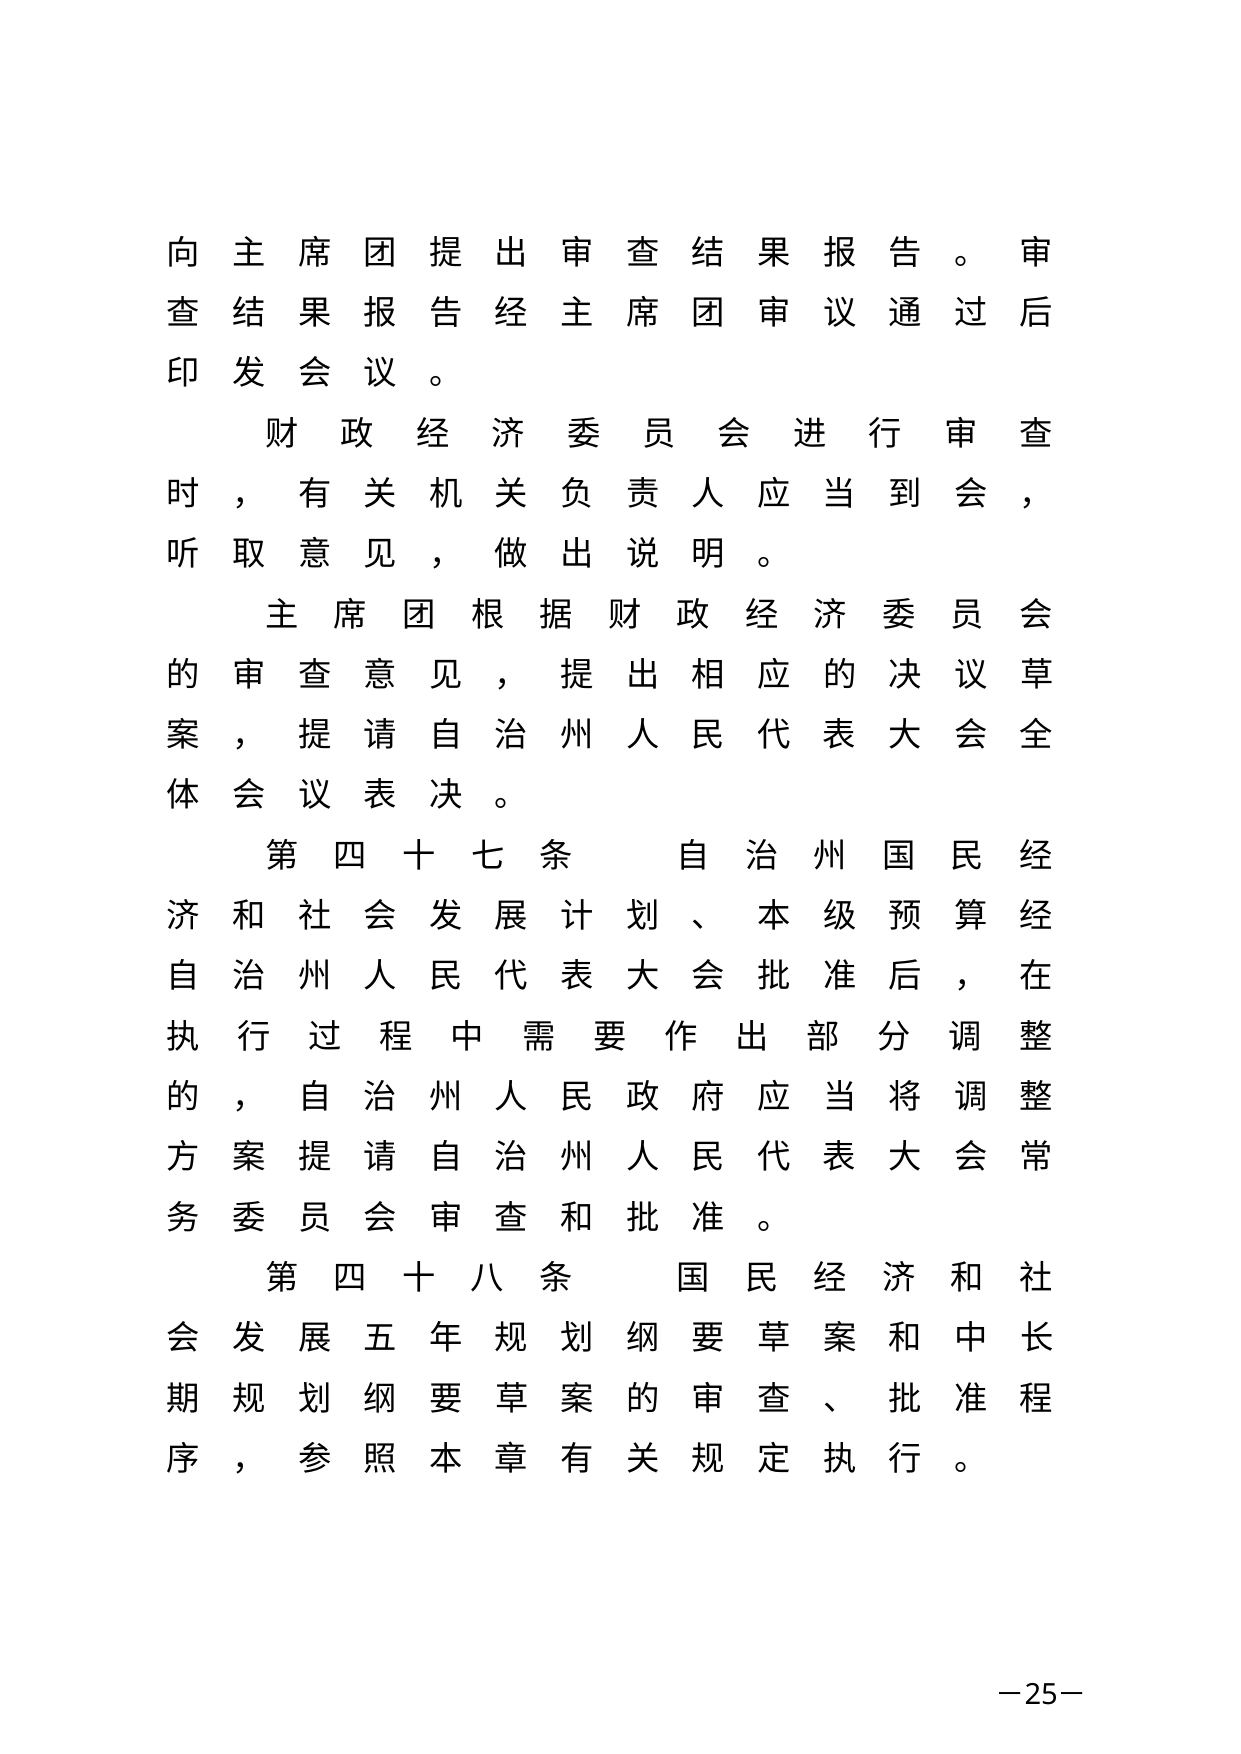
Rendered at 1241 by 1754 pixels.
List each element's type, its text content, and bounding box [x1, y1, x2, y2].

text 财政经济委员会进行审查时，有关机关负责人应当到会，听取意见，做出说明。 [167, 400, 1085, 581]
text 第四十八条 国民经济和社会发展五年规划纲要草案和中长期规划纲要草案的审查、批准程序，参照本章有关规定执行。 [167, 1245, 1085, 1486]
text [167, 219, 1085, 400]
text 第四十七条 自治州国民经济和社会发展计划、本级预算经自治州人民代表大会批准后，在执行过程中需要作出部分调整的，自治州人民政府应当将调整方案提请自治州人民代表大会常务委员会审查和批准。 [167, 822, 1085, 1245]
text 主席团根据财政经济委员会的审查意见，提出相应的决议草案，提请自治州人民代表大会全体会议表决。 [167, 581, 1085, 822]
